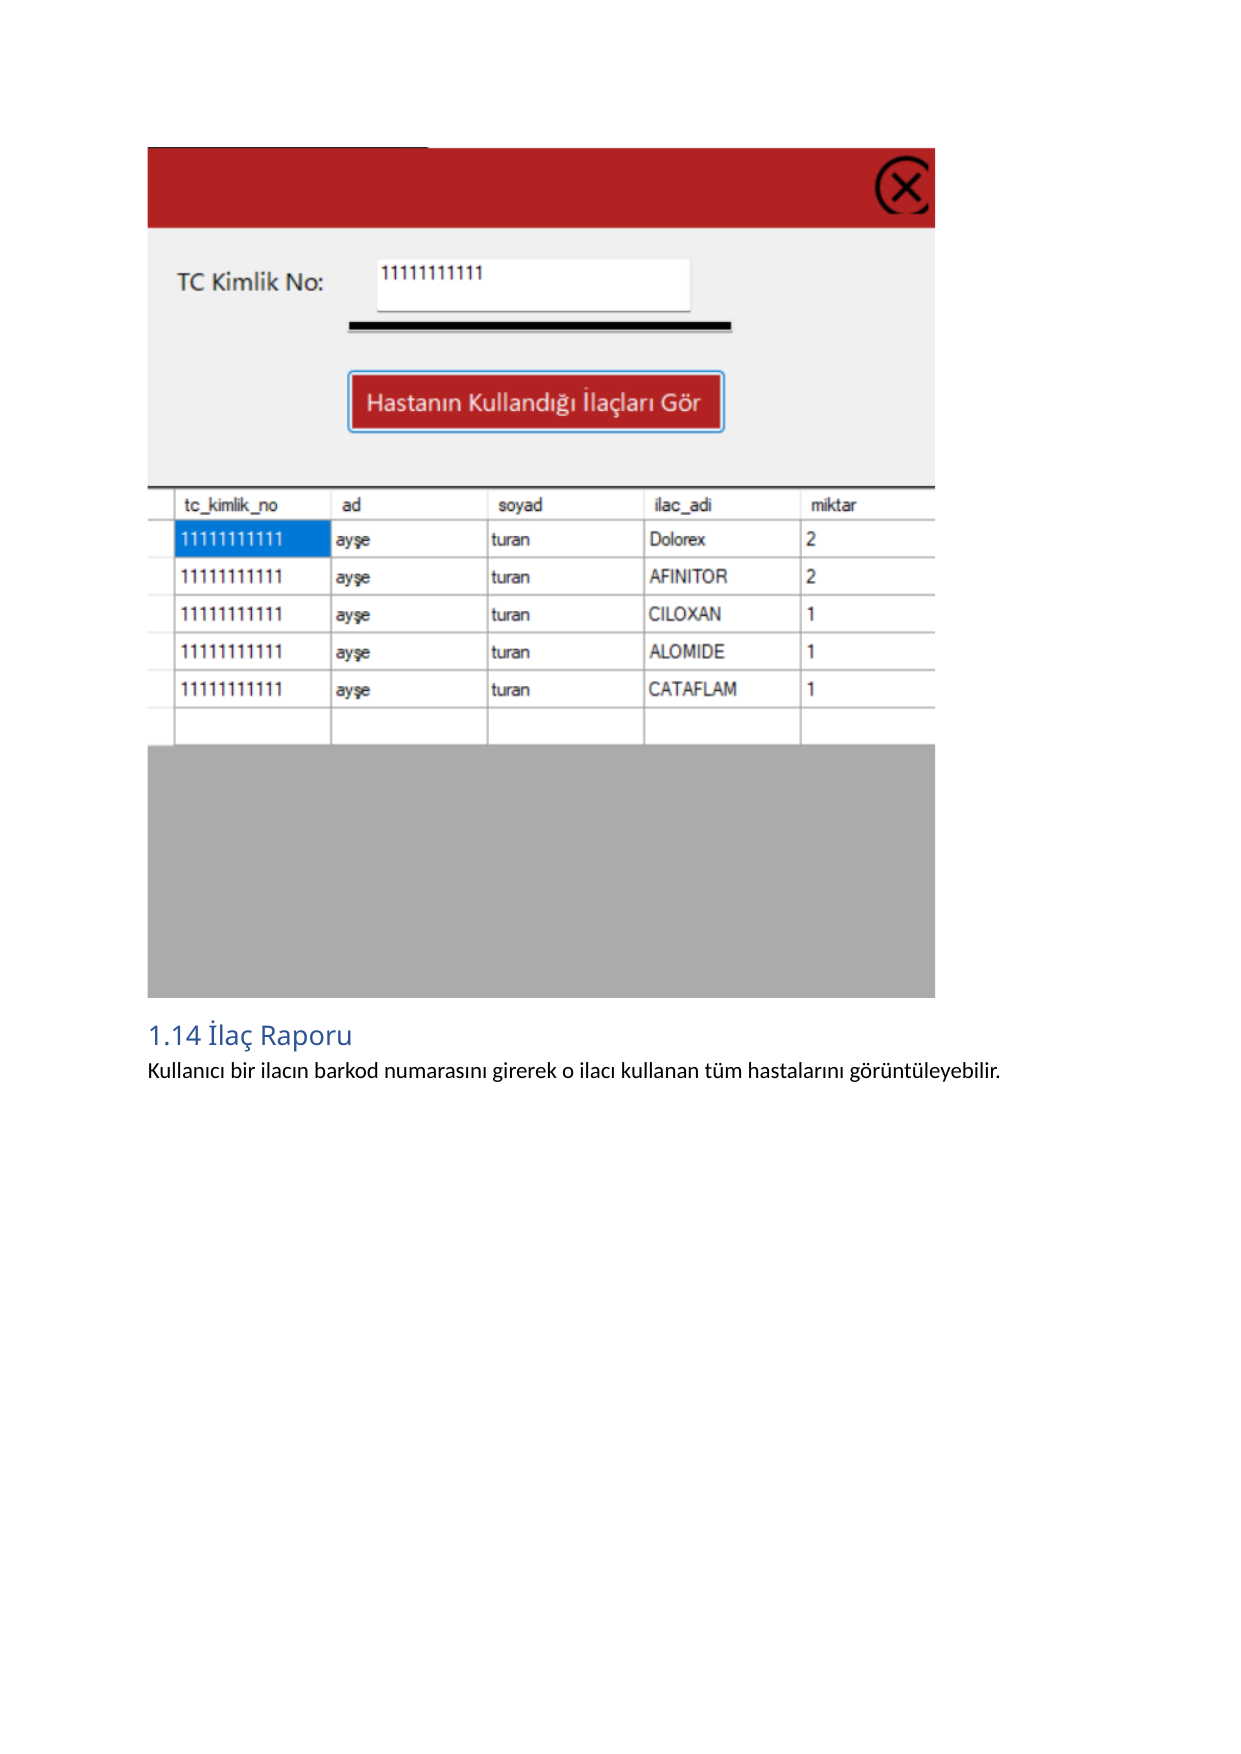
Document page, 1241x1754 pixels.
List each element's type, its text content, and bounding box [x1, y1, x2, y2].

picture [147, 147, 936, 998]
text Kullanıcı bir ilacın barkod numarasını girerek o ilacı kullanan tüm hastalarını görüntüleyebilir. [148, 1056, 1093, 1084]
subtitle 1.14 İlaç Raporu [148, 1017, 1093, 1053]
